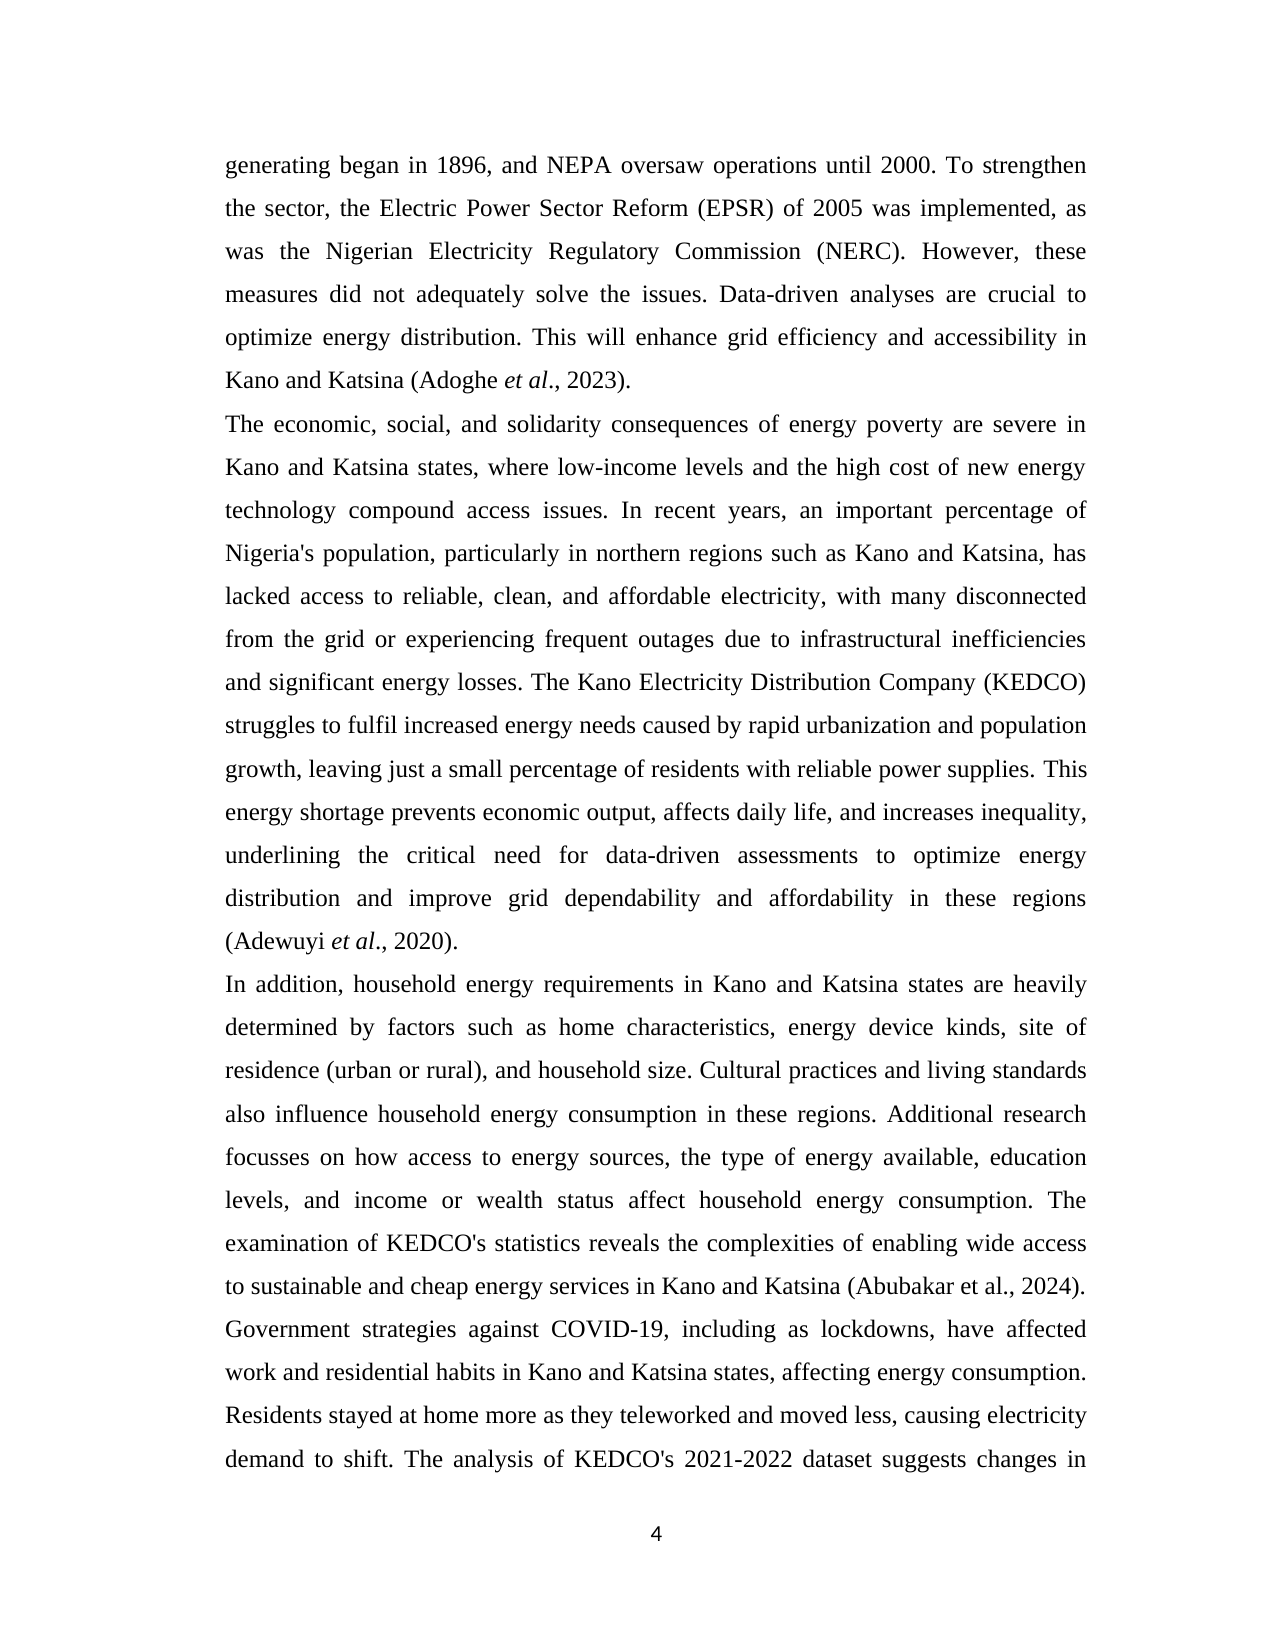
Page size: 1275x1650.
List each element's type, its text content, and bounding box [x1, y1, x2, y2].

text In addition, household energy requirements in Kano and Katsina states are heavily determined by factors such as home characteristics, energy device kinds, site of residence (urban or rural), and household size. Cultural practices and living standards also influence household energy consumption in these regions. Additional research focusses on how access to energy sources, the type of energy available, education levels, and income or wealth status affect household energy consumption. The examination of KEDCO's statistics reveals the complexities of enabling wide access to sustainable and cheap energy services in Kano and Katsina [225, 969, 1087, 1300]
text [225, 150, 1087, 394]
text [225, 1314, 1087, 1472]
text The economic, social, and solidarity consequences of energy poverty are severe in Kano and Katsina states, where low-income levels and the high cost of new energy technology compound access issues. In recent years, an important percentage of Nigeria's population, particularly in northern regions such as Kano and Katsina, has lacked access to reliable, clean, and affordable electricity, with many disconnected from the grid or experiencing frequent outages due to infrastructural inefficiencies and significant energy losses. The Kano Electricity Distribution Company (KEDCO) struggles to fulfil increased energy needs caused by rapid urbanization and population growth, leaving just a small percentage of residents with reliable power supplies. This energy shortage prevents economic output, affects daily life, and increases inequality, underlining the critical need for data-driven assessments to optimize energy distribution and improve grid dependability and affordability in these regions [225, 409, 1087, 955]
